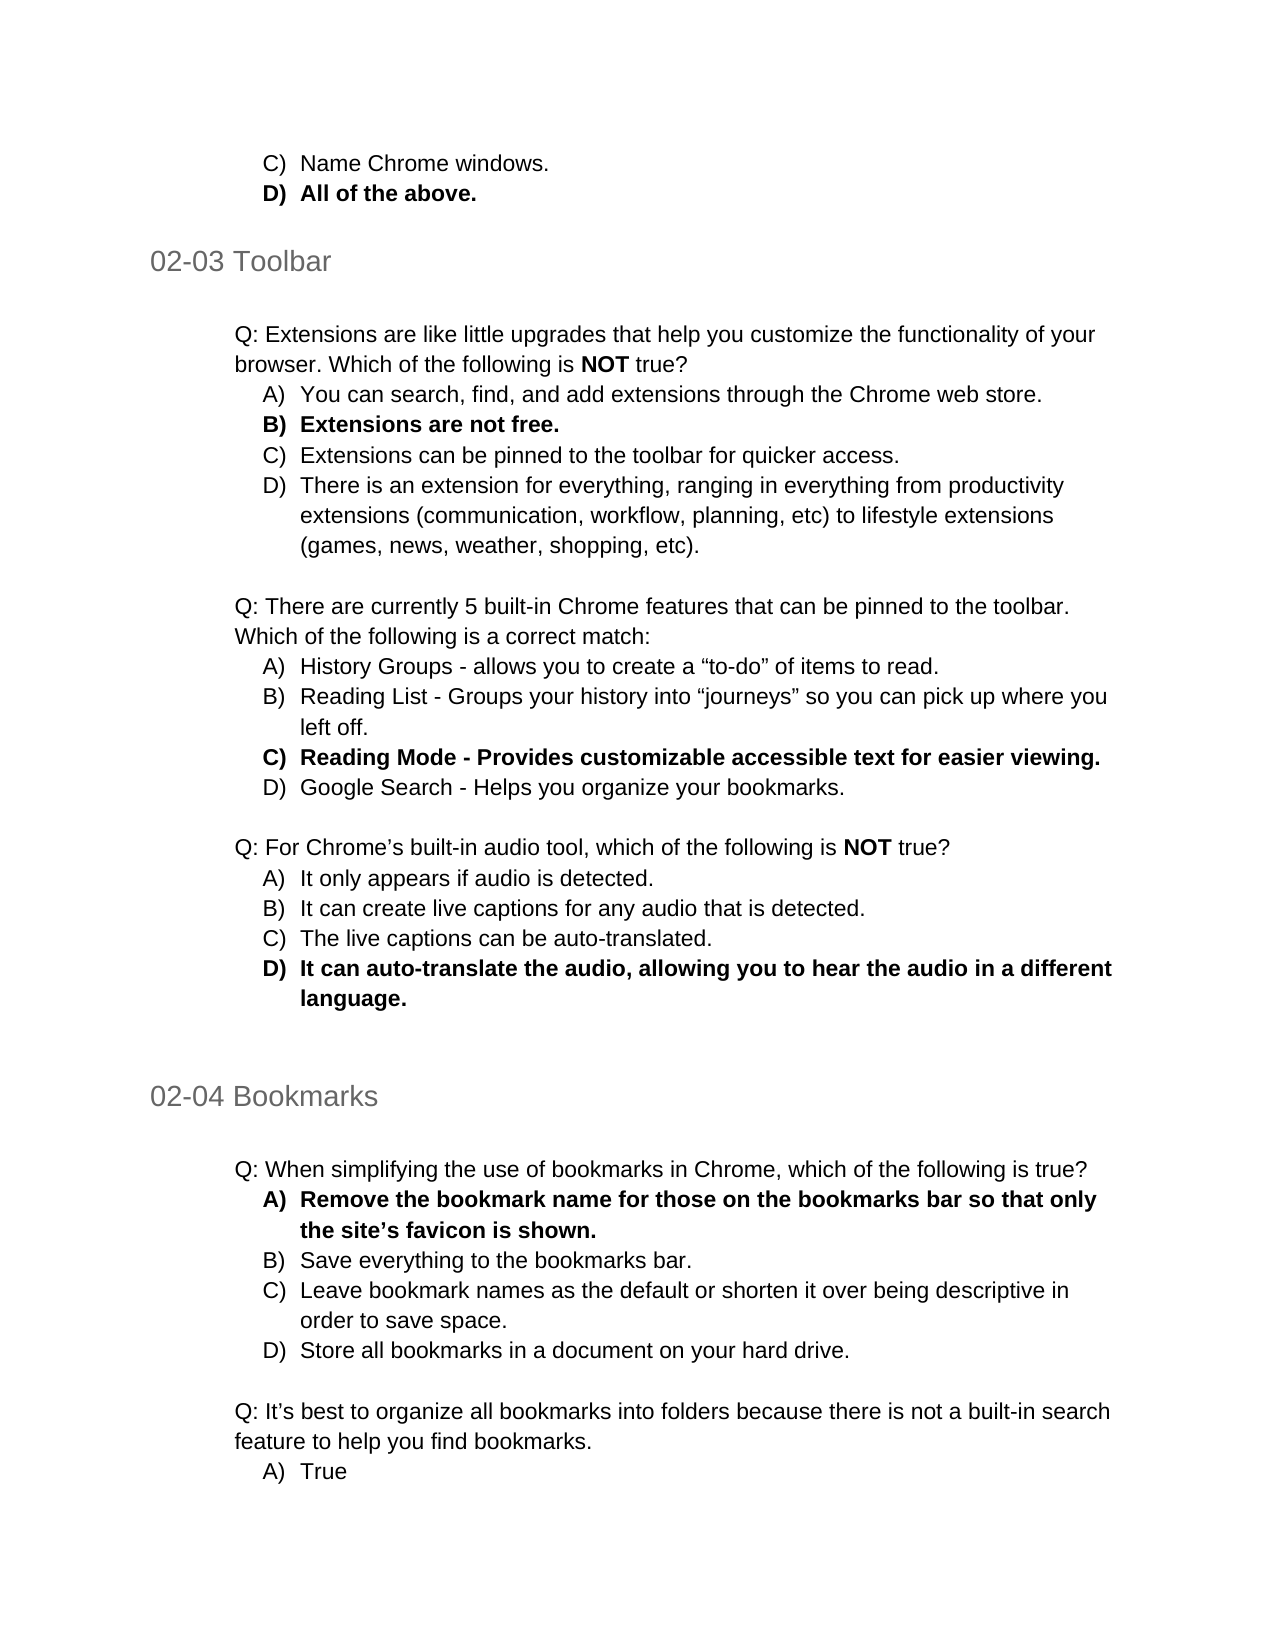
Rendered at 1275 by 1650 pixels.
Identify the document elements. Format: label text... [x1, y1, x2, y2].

text Q: There are currently 5 built-in Chrome features that can be pinned to the toolbar. Which of the following is a correct match: [234, 593, 1125, 649]
list The live captions can be auto-translated. [262, 925, 1125, 951]
text Q: It’s best to organize all bookmarks into folders because there is not a built-in search feature to help you find bookmarks. [234, 1398, 1125, 1454]
list It can auto-translate the audio, allowing you to hear the audio in a different language. [262, 955, 1125, 1012]
list Leave bookmark names as the default or shorten it over being descriptive in order to save space. [262, 1277, 1125, 1334]
list Name Chrome windows. [262, 150, 1125, 176]
list Extensions are not free. [262, 411, 1125, 438]
subtitle 02-04 Bookmarks [150, 1079, 1125, 1113]
text Q: Extensions are like little upgrades that help you customize the functionality of your browser. Which of the following is NOT true? [234, 321, 1125, 377]
subtitle 02-03 Toolbar [150, 244, 1125, 277]
list History Groups - allows you to create a “to-do” of items to read. [262, 653, 1125, 679]
list Remove the bookmark name for those on the bookmarks bar so that only the site’s favicon is shown. [262, 1186, 1125, 1243]
list True [262, 1458, 1125, 1485]
list There is an extension for everything, ranging in everything from productivity extensions (communication, workflow, planning, etc) to lifestyle extensions (games, news, weather, shopping, etc). [262, 472, 1125, 559]
list Save everything to the bookmarks bar. [262, 1247, 1125, 1273]
list It can create live captions for any audio that is detected. [262, 895, 1125, 921]
list It only appears if audio is detected. [262, 864, 1125, 891]
text Q: When simplifying the use of bookmarks in Chrome, which of the following is true? [234, 1156, 1125, 1183]
list Reading Mode - Provides customizable accessible text for easier viewing. [262, 744, 1125, 770]
list Extensions can be pinned to the toolbar for quicker access. [262, 442, 1125, 468]
text Q: For Chrome’s built-in audio tool, which of the following is NOT true? [234, 834, 1125, 861]
list Google Search - Helps you organize your bookmarks. [262, 774, 1125, 800]
list All of the above. [262, 180, 1125, 207]
list Reading List - Groups your history into “journeys” so you can pick up where you left off. [262, 683, 1125, 740]
list You can search, find, and add extensions through the Chrome web store. [262, 381, 1125, 408]
list Store all bookmarks in a document on your hard drive. [262, 1337, 1125, 1364]
